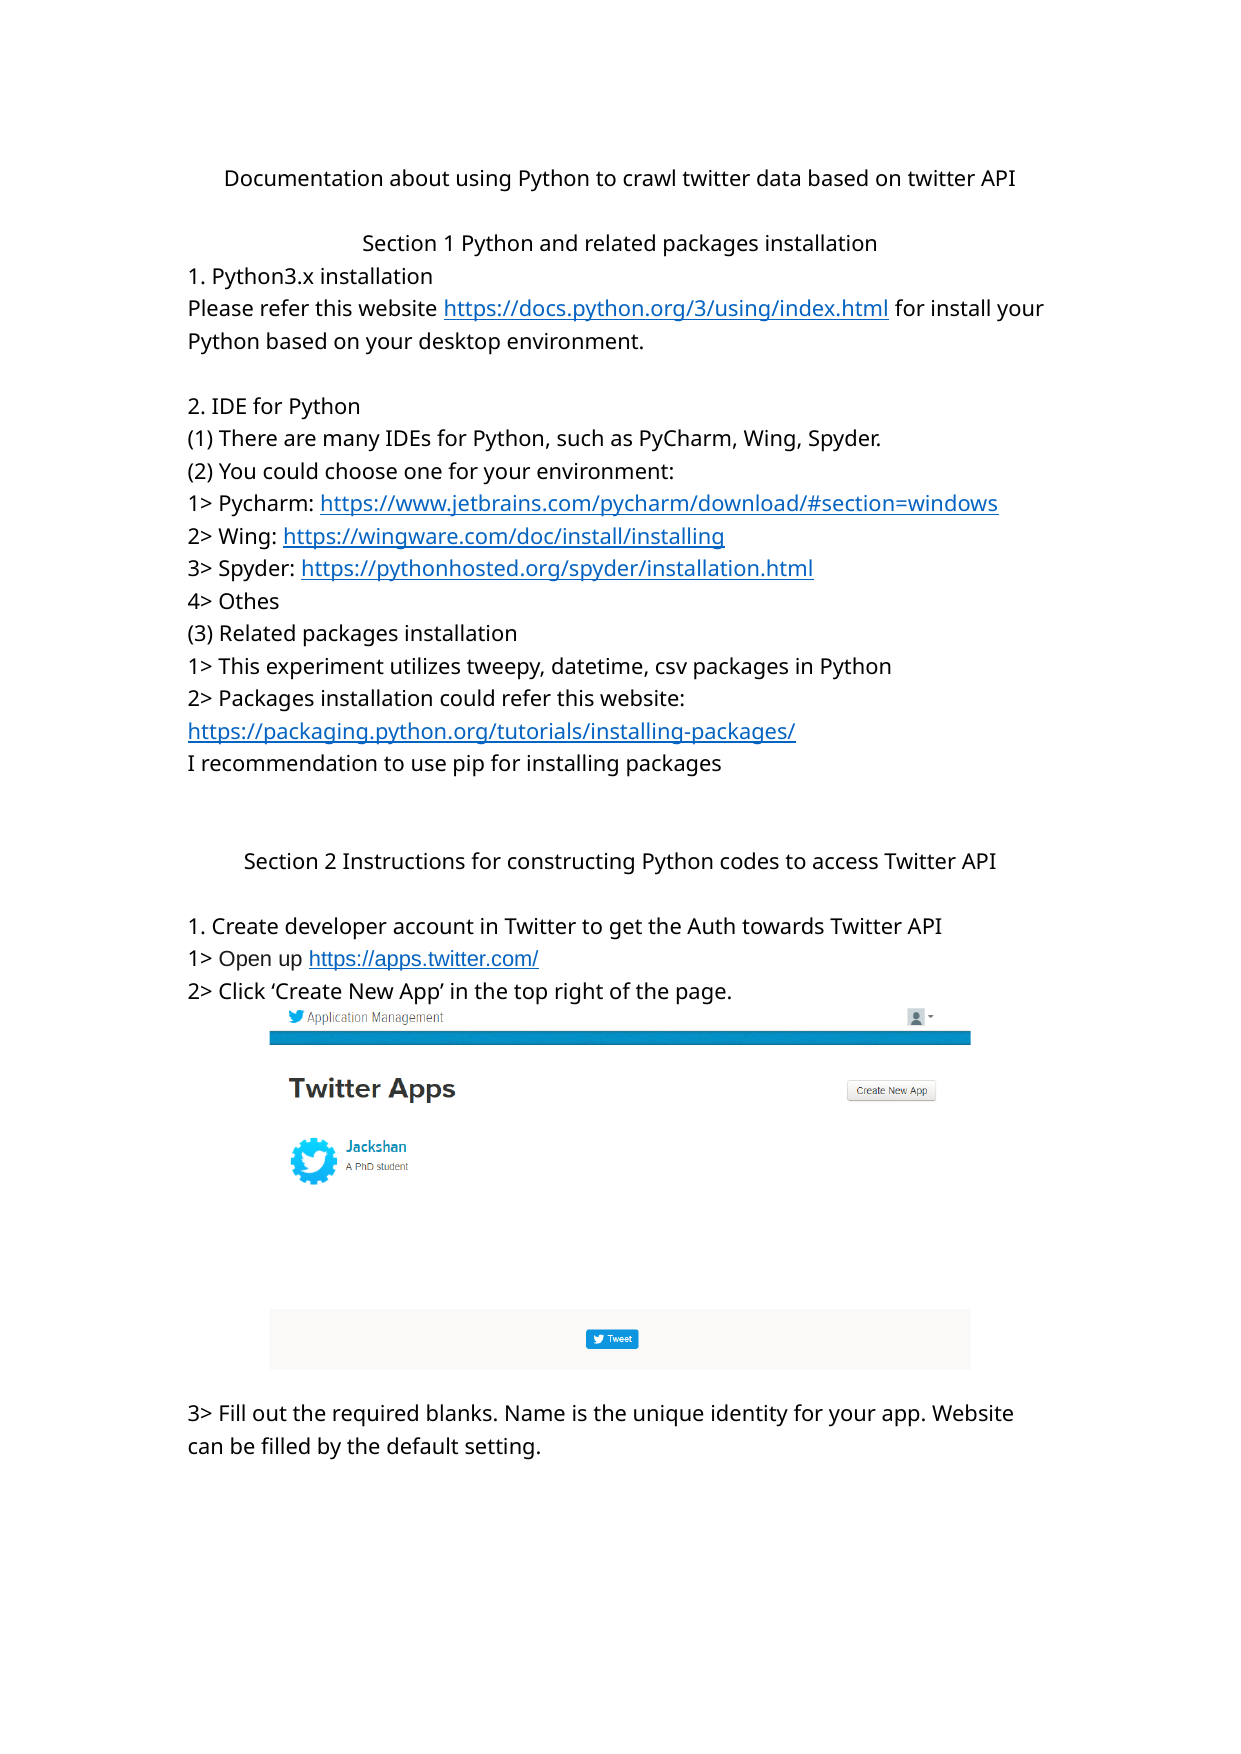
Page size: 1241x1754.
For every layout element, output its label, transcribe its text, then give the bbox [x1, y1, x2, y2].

text 1> This experiment utilizes tweepy, datetime, csv packages in Python [187, 649, 1053, 682]
text 2> Packages installation could refer this website: https://packaging.python.org/tutorials/installing-packages/ [187, 682, 1053, 747]
picture [269, 1007, 971, 1031]
text 4> Othes [187, 584, 1053, 617]
text 2. IDE for Python [187, 389, 1053, 422]
text Section 1 Python and related packages installation [187, 227, 1053, 259]
text Section 2 Instructions for constructing Python codes to access Twitter API [187, 844, 1053, 877]
text 3> Spyder: https://pythonhosted.org/spyder/installation.html [187, 552, 1053, 584]
text 1> Pycharm: https://www.jetbrains.com/pycharm/download/#section=windows [187, 487, 1053, 519]
text 2> Click ‘Create New App’ in the top right of the page. [187, 974, 1053, 1007]
text I recommendation to use pip for installing packages [187, 747, 1053, 779]
text 3> Fill out the required blanks. Name is the unique identity for your app. Website can be filled by the default setting. [187, 1397, 1053, 1462]
text 1> Open up https://apps.twitter.com/ [187, 942, 1053, 974]
picture [269, 1046, 971, 1370]
text 2> Wing: https://wingware.com/doc/install/installing [187, 519, 1053, 552]
text 1. Create developer account in Twitter to get the Auth towards Twitter API [187, 909, 1053, 942]
text Please refer this website https://docs.python.org/3/using/index.html for install your Python based on your desktop environment. [187, 292, 1053, 357]
text (3) Related packages installation [187, 617, 1053, 649]
text Documentation about using Python to crawl twitter data based on twitter API [187, 162, 1053, 194]
text 1. Python3.x installation [187, 259, 1053, 292]
text (2) You could choose one for your environment: [187, 454, 1053, 487]
text (1) There are many IDEs for Python, such as PyCharm, Wing, Spyder. [187, 422, 1053, 454]
